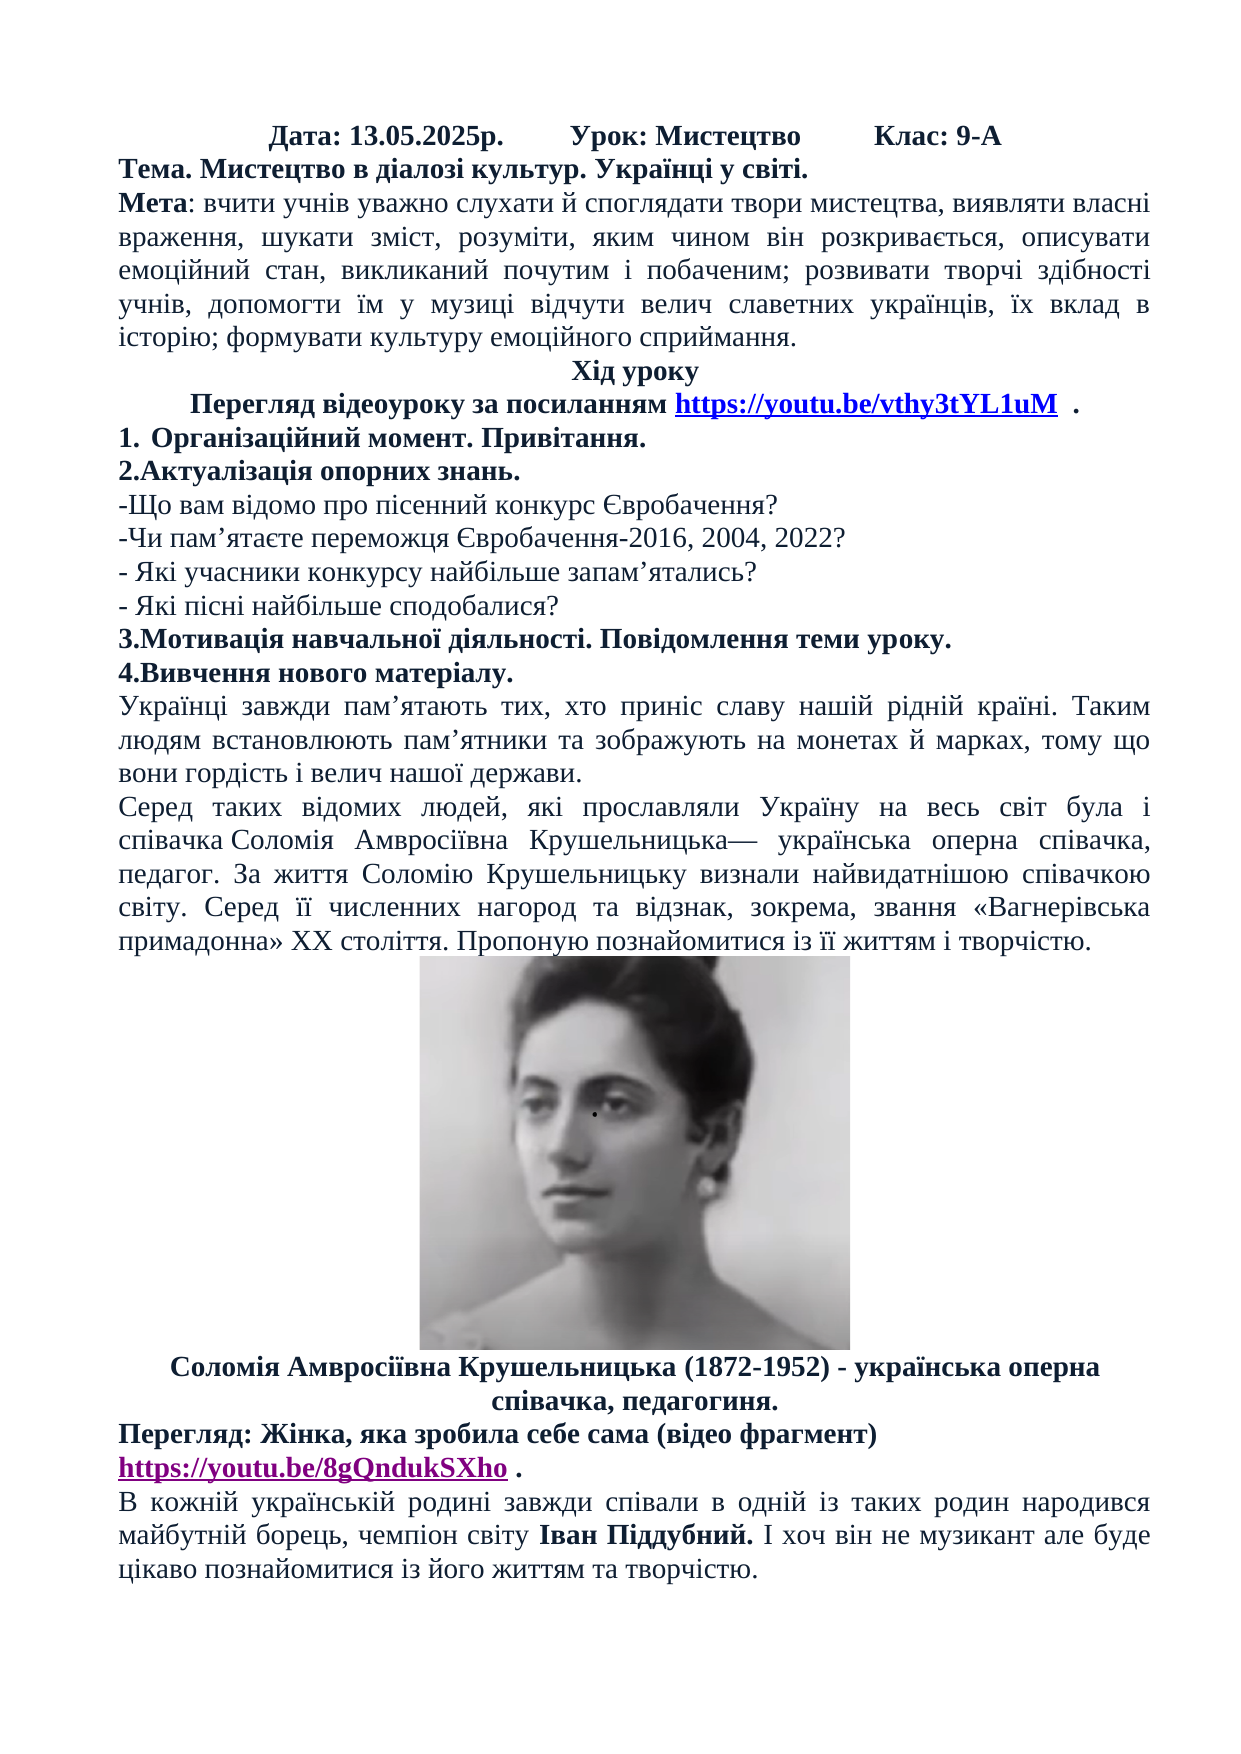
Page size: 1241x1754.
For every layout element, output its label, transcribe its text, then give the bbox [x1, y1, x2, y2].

text Мета: вчити учнів уважно слухати й споглядати твори мистецтва, виявляти власні враження, шукати зміст, розуміти, яким чином він розкривається, описувати емоційний стан, викликаний почутим і побаченим; розвивати творчі здібності учнів, допомогти їм у музиці відчути велич славетних українців, їх вклад в історію; формувати культуру емоційного сприймання. [118, 185, 1152, 353]
text Соломія Амвросіївна Крушельницька (1872-1952) - українська оперна співачка, педагогиня. [118, 1349, 1152, 1417]
text -Що вам відомо про пісенний конкурс Євробачення? [118, 487, 1152, 521]
text - Які учасники конкурсу найбільше запам’ятались? [118, 554, 1152, 588]
text - Які пісні найбільше сподобалися? [118, 588, 1152, 621]
picture [419, 956, 851, 1350]
text 4.Вивчення нового матеріалу. [118, 655, 1152, 688]
text -Чи пам’ятаєте переможця Євробачення-2016, 2004, 2022? [118, 521, 1152, 554]
text Хід уроку [118, 353, 1152, 386]
text 3.Мотивація навчальної діяльності. Повідомлення теми уроку. [118, 621, 1152, 655]
text 2.Актуалізація опорних знань. [118, 453, 1152, 487]
text Дата: 13.05.2025р. Урок: Мистецтво Клас: 9-А [118, 118, 1152, 152]
text В кожній українській родині завжди співали в одній із таких родин народився майбутній борець, чемпіон світу Іван Піддубний. І хоч він не музикант але буде цікаво познайомитися із його життям та творчістю. [118, 1484, 1152, 1584]
text Серед таких відомих людей, які прославляли Україну на весь світ була і співачка Соломія Амвросіївна Крушельницька— українська оперна співачка, педагог. За життя Соломію Крушельницьку визнали найвидатнішою співачкою світу. Серед її численних нагород та відзнак, зокрема, звання «Вагнерівська примадонна» XX століття. Пропоную познайомитися із її життям і творчістю. [118, 789, 1152, 957]
text Тема. Мистецтво в діалозі культур. Українці у світі. [118, 152, 1152, 185]
text Українці завжди пам’ятають тих, хто приніс славу нашій рідній країні. Таким людям встановлюють пам’ятники та зображують на монетах й марках, тому що вони гордість і велич нашої держави. [118, 688, 1152, 789]
text Перегляд відеоуроку за посиланням https://youtu.be/vthy3tYL1uM . [118, 386, 1152, 420]
list Організаційний момент. Привітання. [118, 420, 1152, 453]
text Перегляд: Жінка, яка зробила себе сама (відео фрагмент) https://youtu.be/8gQndukSXho . [118, 1417, 1152, 1484]
